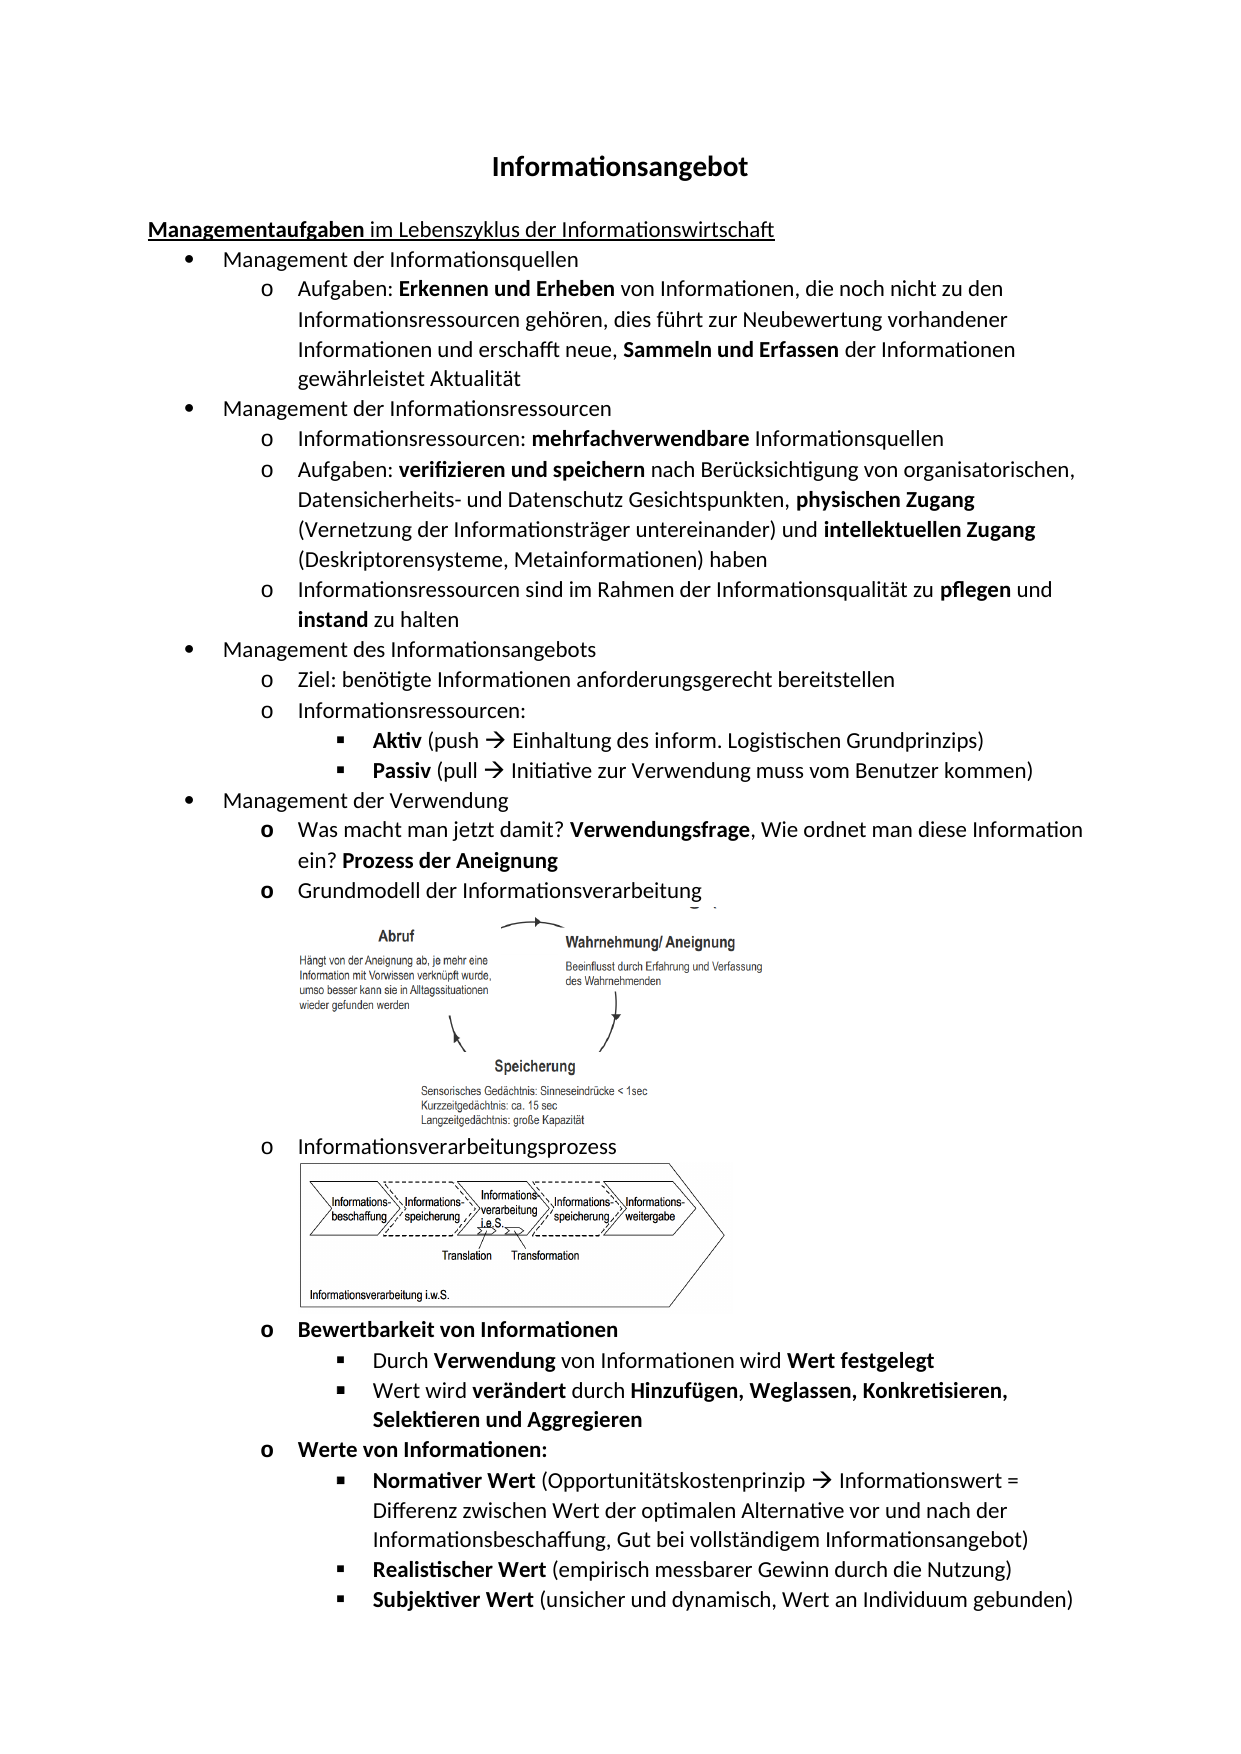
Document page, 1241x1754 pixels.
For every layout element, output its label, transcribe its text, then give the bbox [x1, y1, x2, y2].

list Passiv (pull Initiative zur Verwendung muss vom Benutzer kommen) [335, 756, 1093, 784]
list Realistischer Wert (empirisch messbarer Gewinn durch die Nutzung) [335, 1555, 1093, 1583]
list Normativer Wert (Opportunitätskostenprinzip Informationswert = Differenz zwischen Wert der optimalen Alternative vor und nach der Informationsbeschaffung, Gut bei vollständigem Informationsangebot) [335, 1466, 1093, 1553]
list Ziel: benötigte Informationen anforderungsgerecht bereitstellen [260, 665, 1093, 694]
list Informationsressourcen: mehrfachverwendbare Informationsquellen [260, 424, 1093, 453]
picture [297, 907, 764, 1131]
list Was macht man jetzt damit? Verwendungsfrage, Wie ordnet man diese Information ein? Prozess der Aneignung [260, 816, 1093, 874]
list Aufgaben: Erkennen und Erheben von Informationen, die noch nicht zu den Informationsressourcen gehören, dies führt zur Neubewertung vorhandener Informationen und erschafft neue, Sammeln und Erfassen der Informationen gewährleistet Aktualität [260, 274, 1093, 393]
text Informationsangebot [148, 148, 1093, 183]
list Werte von Informationen: [260, 1435, 1093, 1464]
list Informationsverarbeitungsprozess [260, 1132, 1093, 1161]
list Management der Informationsquellen [185, 245, 1093, 273]
list Informationsressourcen: [260, 696, 1093, 725]
text Managementaufgaben im Lebenszyklus der Informationswirtschaft [148, 215, 1093, 243]
list Management der Informationsressourcen [185, 394, 1093, 422]
list Management des Informationsangebots [185, 635, 1093, 663]
list Subjektiver Wert (unsicher und dynamisch, Wert an Individuum gebunden) [335, 1585, 1093, 1613]
list Grundmodell der Informationsverarbeitung [260, 876, 1093, 905]
list Management der Verwendung [185, 786, 1093, 814]
list Bewertbarkeit von Informationen [260, 1315, 1093, 1344]
list Durch Verwendung von Informationen wird Wert festgelegt [335, 1346, 1093, 1374]
picture [297, 1162, 733, 1314]
list Informationsressourcen sind im Rahmen der Informationsqualität zu pflegen und instand zu halten [260, 575, 1093, 633]
list Aufgaben: verifizieren und speichern nach Berücksichtigung von organisatorischen, Datensicherheits- und Datenschutz Gesichtspunkten, physischen Zugang (Vernetzung der Informationsträger untereinander) und intellektuellen Zugang (Deskriptorensysteme, Metainformationen) haben [260, 455, 1093, 573]
list Aktiv (push Einhaltung des inform. Logistischen Grundprinzips) [335, 727, 1093, 754]
list Wert wird verändert durch Hinzufügen, Weglassen, Konkretisieren, Selektieren und Aggregieren [335, 1376, 1093, 1434]
